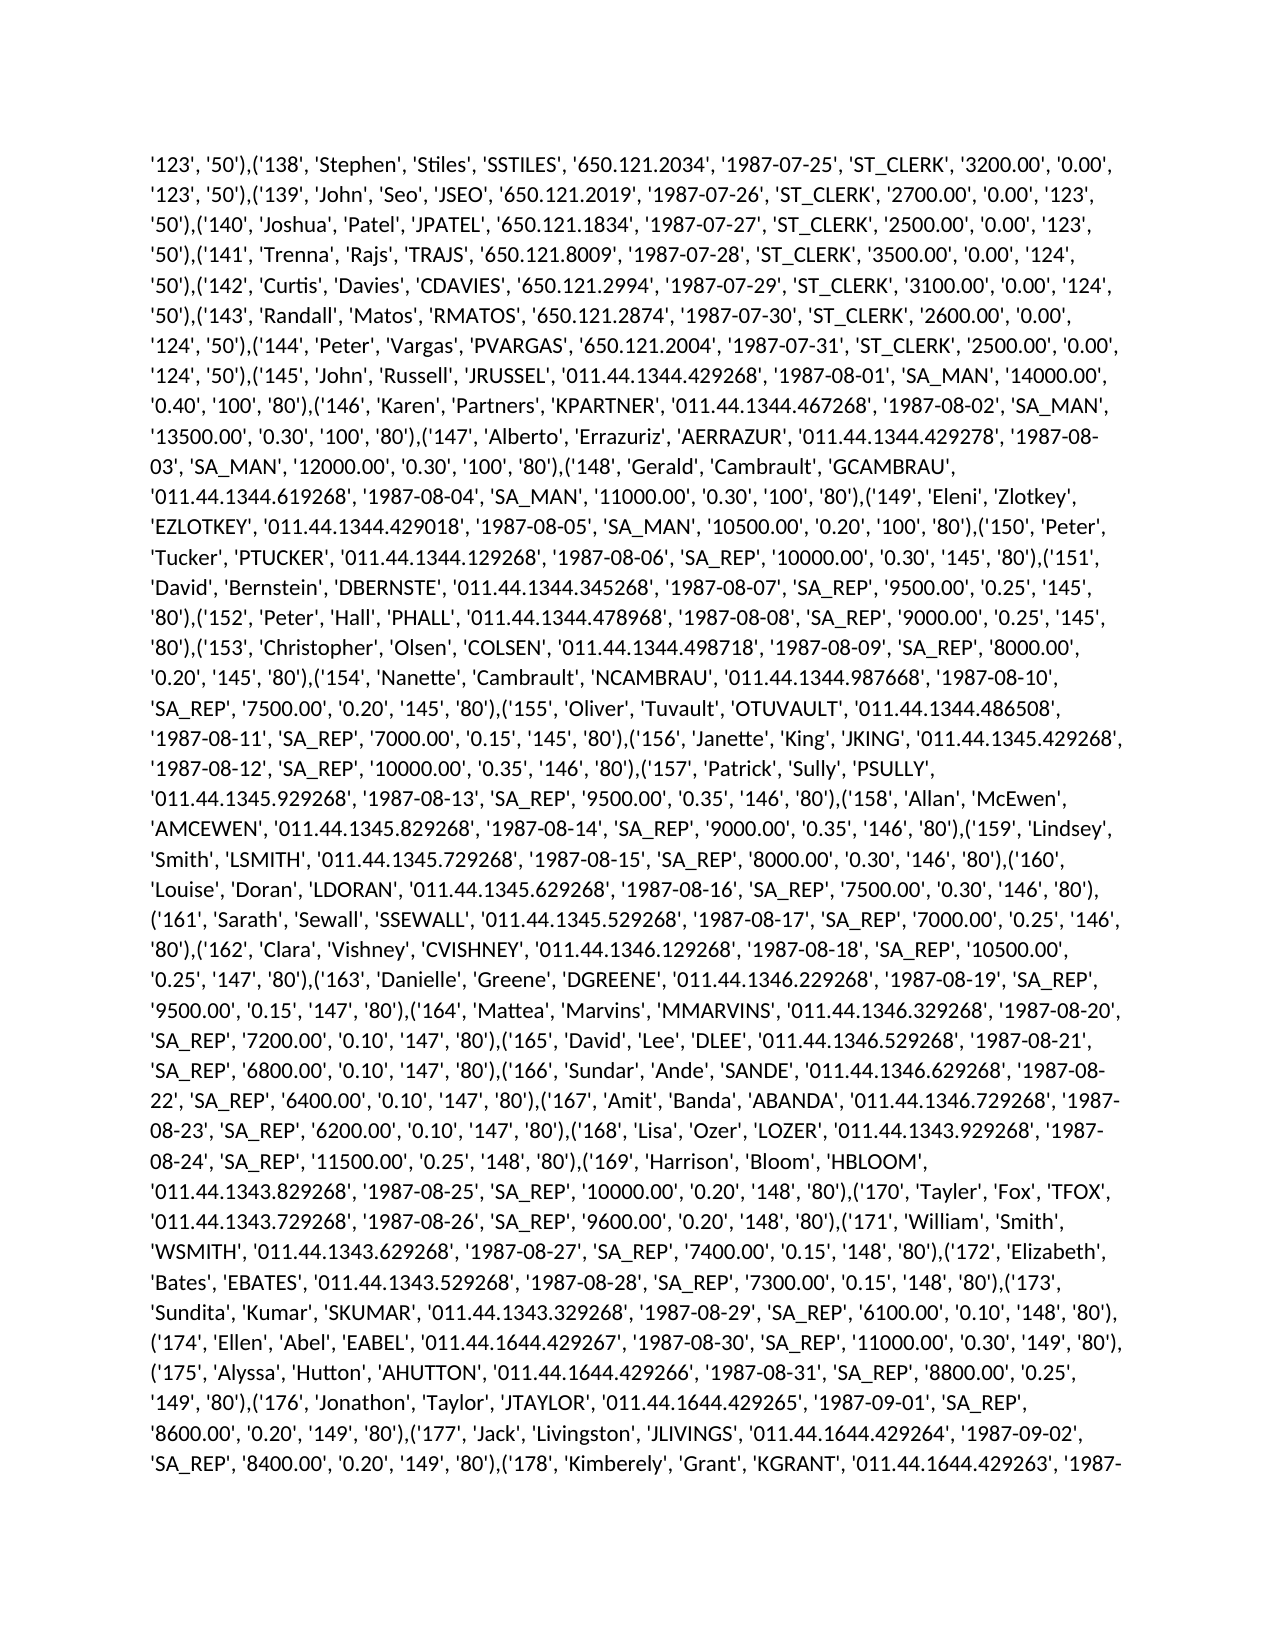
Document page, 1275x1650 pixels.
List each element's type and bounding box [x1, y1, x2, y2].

text [150, 150, 1125, 1477]
